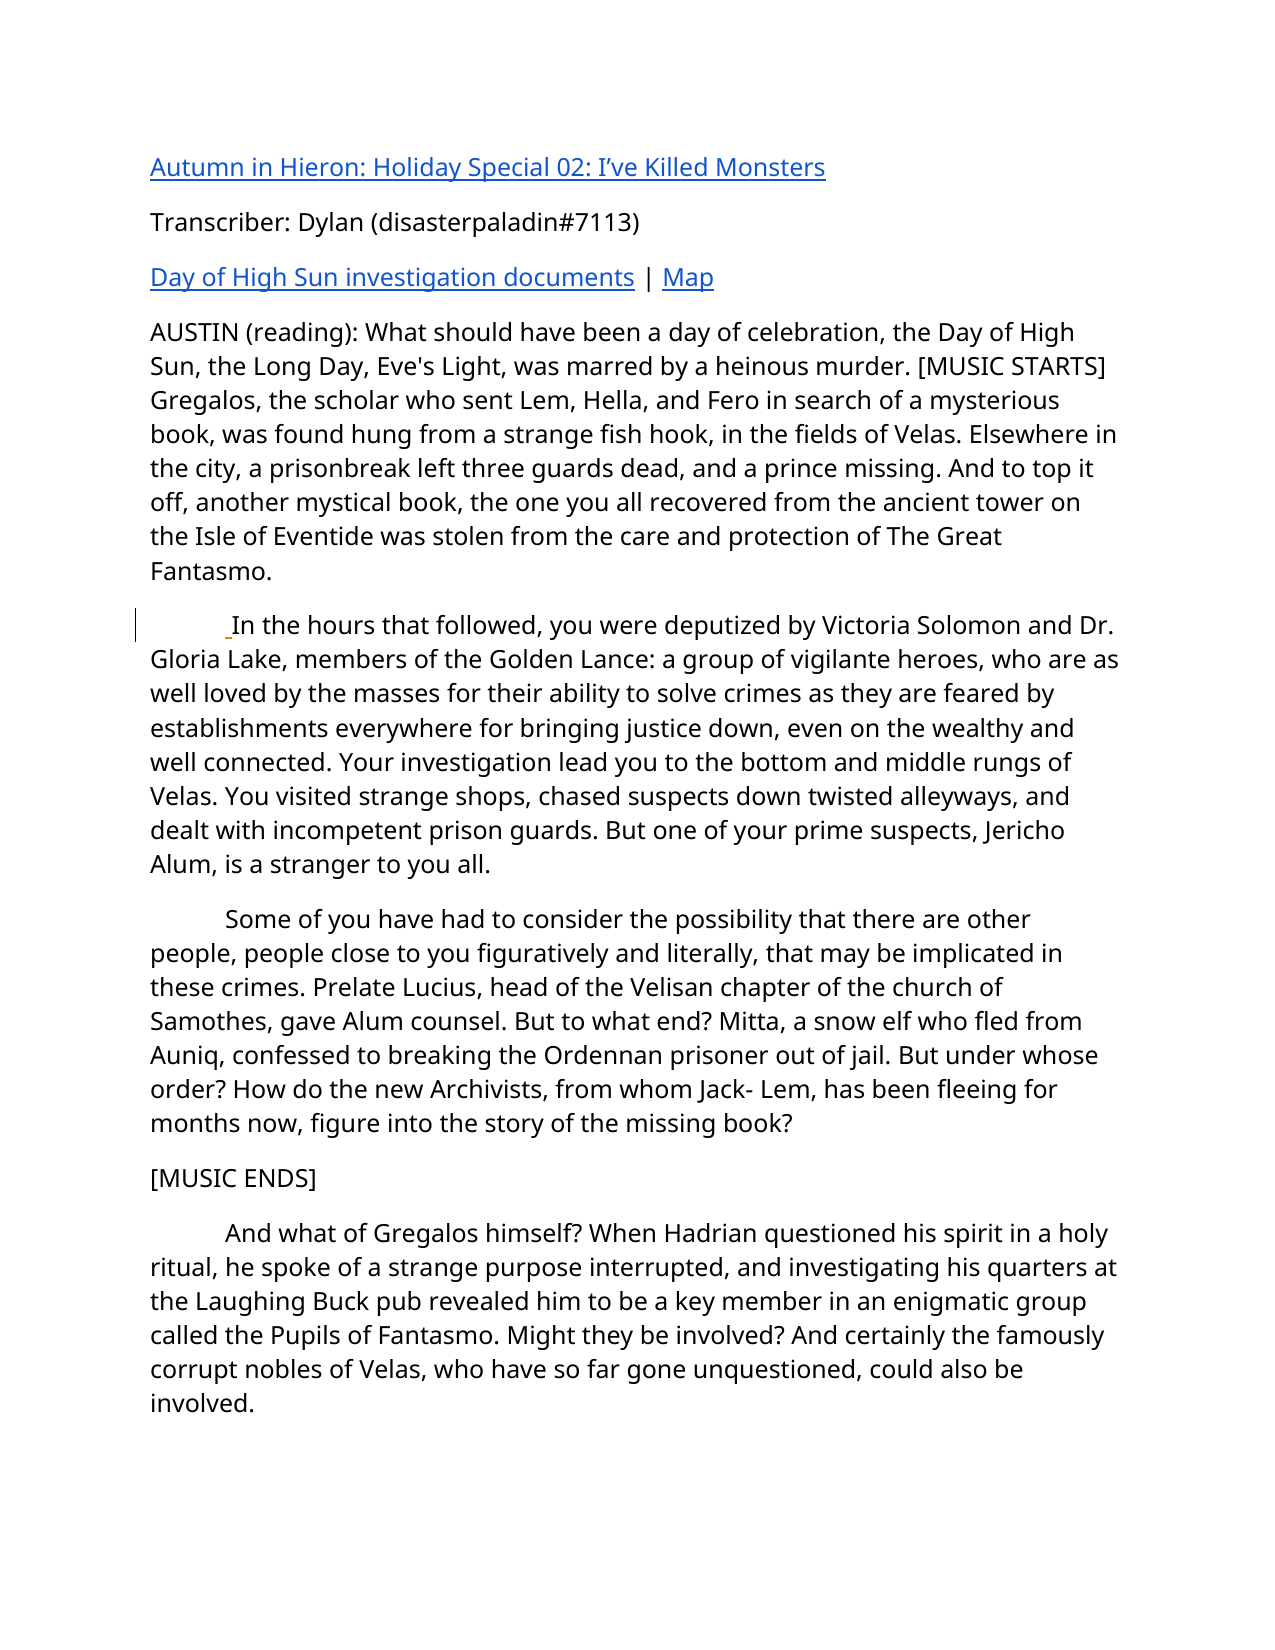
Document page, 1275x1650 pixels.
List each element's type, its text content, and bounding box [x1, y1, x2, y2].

text In the hours that followed, you were deputized by Victoria Solomon and Dr. Gloria Lake, members of the Golden Lance: a group of vigilante heroes, who are as well loved by the masses for their ability to solve crimes as they are feared by establishments everywhere for bringing justice down, even on the wealthy and well connected. Your investigation lead you to the bottom and middle rungs of Velas. You visited strange shops, chased suspects down twisted alleyways, and dealt with incompetent prison guards. But one of your prime suspects, Jericho Alum, is a stranger to you all. [150, 608, 1125, 881]
text Some of you have had to consider the possibility that there are other people, people close to you figuratively and literally, that may be implicated in these crimes. Prelate Lucius, head of the Velisan chapter of the church of Samothes, gave Alum counsel. But to what end? Mitta, a snow elf who fled from Auniq, confessed to breaking the Ordennan prisoner out of jail. But under whose order? How do the new Archivists, from whom Jack- Lem, has been fleeing for months now, figure into the story of the missing book? [150, 901, 1125, 1140]
text Autumn in Hieron: Holiday Special 02: I’ve Killed Monsters [150, 150, 1125, 184]
text AUSTIN (reading): What should have been a day of celebration, the Day of High Sun, the Long Day, Eve's Light, was marred by a heinous murder. [MUSIC STARTS] Gregalos, the scholar who sent Lem, Hella, and Fero in search of a mysterious book, was found hung from a strange fish hook, in the fields of Velas. Elsewhere in the city, a prisonbreak left three guards dead, and a prince missing. And to top it off, another mystical book, the one you all recovered from the ancient tower on the Isle of Eventide was stolen from the care and protection of The Great Fantasmo. [150, 315, 1125, 587]
text Day of High Sun investigation documents | Map [150, 260, 1125, 294]
text And what of Gregalos himself? When Hadrian questioned his spirit in a holy ritual, he spoke of a strange purpose interrupted, and investigating his quarters at the Laughing Buck pub revealed him to be a key member in an enigmatic group called the Pupils of Fantasmo. Might they be involved? And certainly the famously corrupt nobles of Velas, who have so far gone unquestioned, could also be involved. [150, 1216, 1125, 1420]
text Transcriber: Dylan (disasterpaladin#7113) [150, 205, 1125, 239]
text [MUSIC ENDS] [150, 1161, 1125, 1195]
